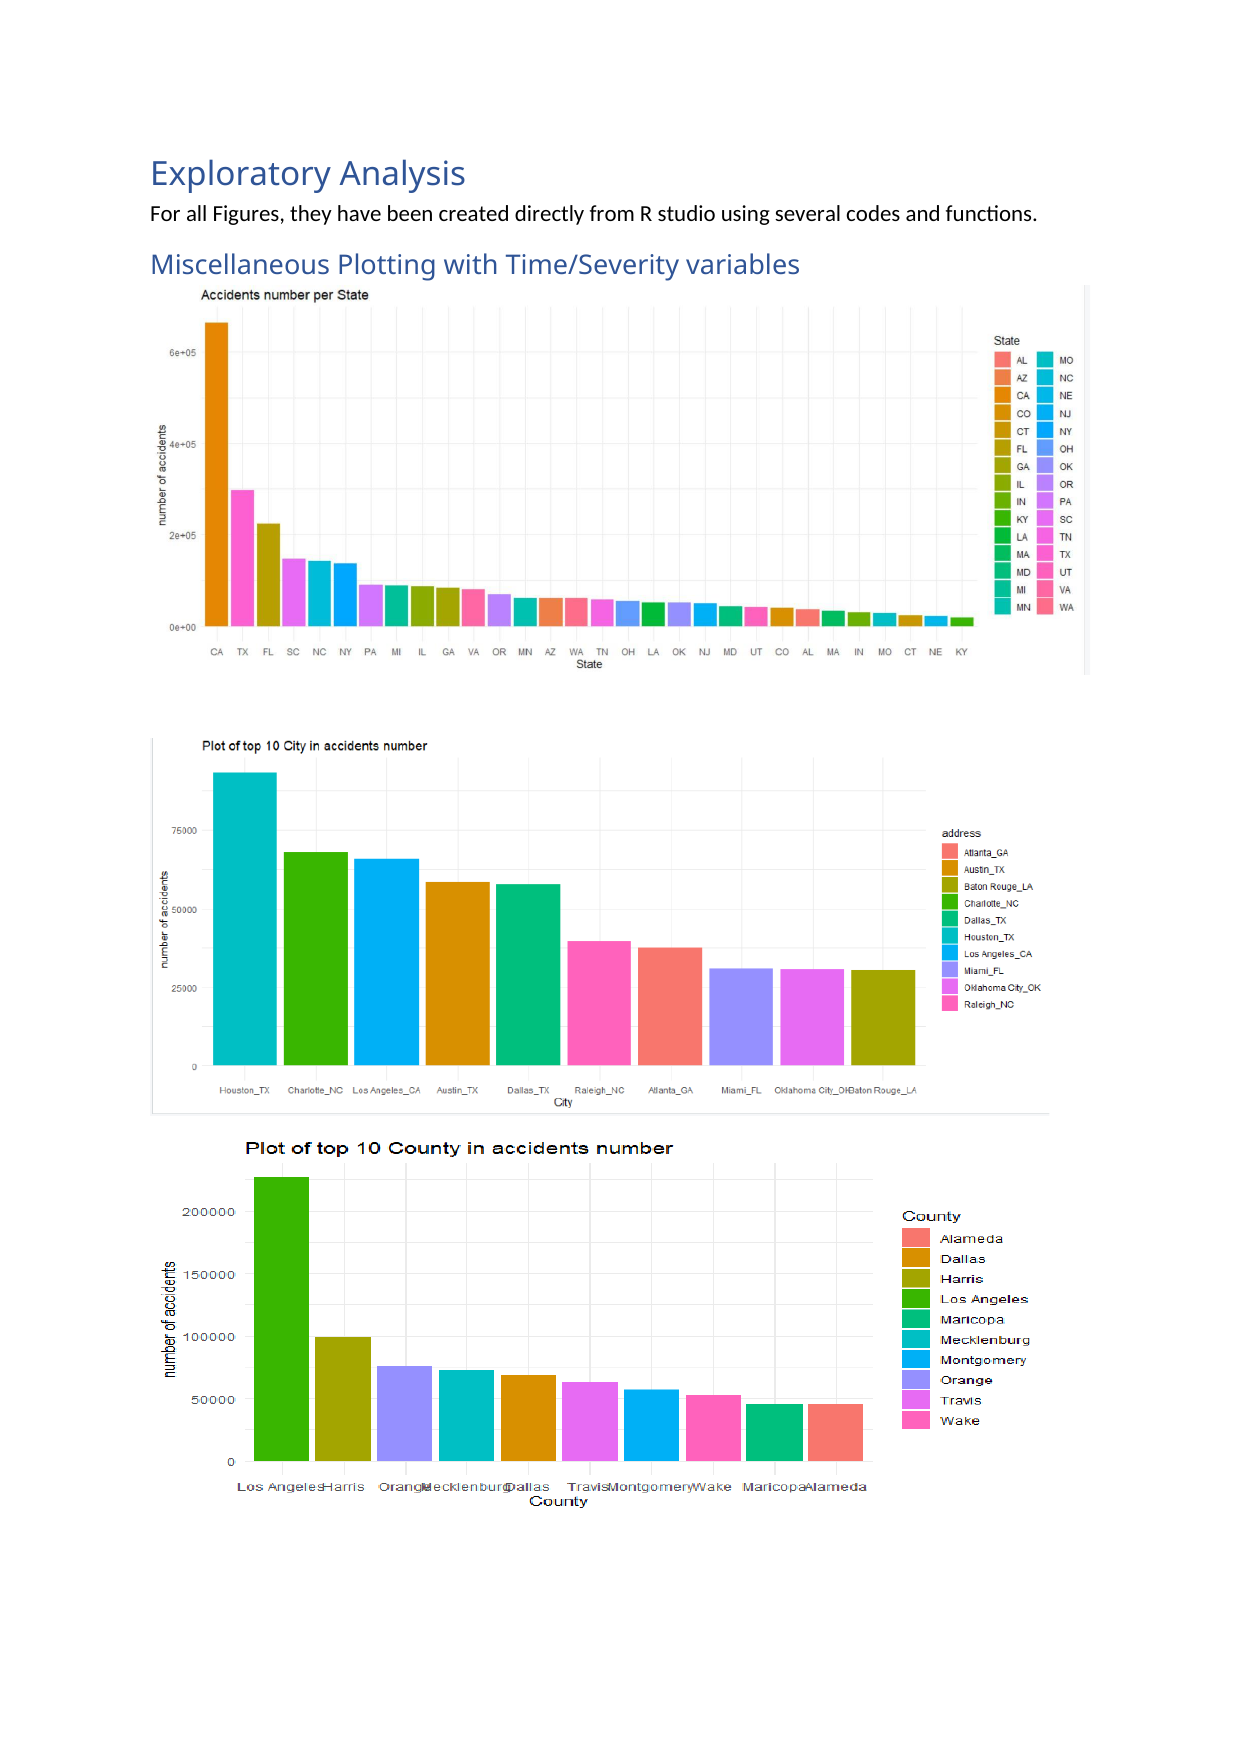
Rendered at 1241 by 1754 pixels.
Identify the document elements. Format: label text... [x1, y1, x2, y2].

picture [150, 738, 1050, 1116]
subtitle Exploratory Analysis [150, 150, 1090, 195]
picture [150, 1134, 1050, 1514]
subtitle Miscellaneous Plotting with Time/Severity variables [150, 246, 1090, 283]
picture [150, 285, 1091, 675]
text For all Figures, they have been created directly from R studio using several codes and functions. [150, 199, 1090, 227]
